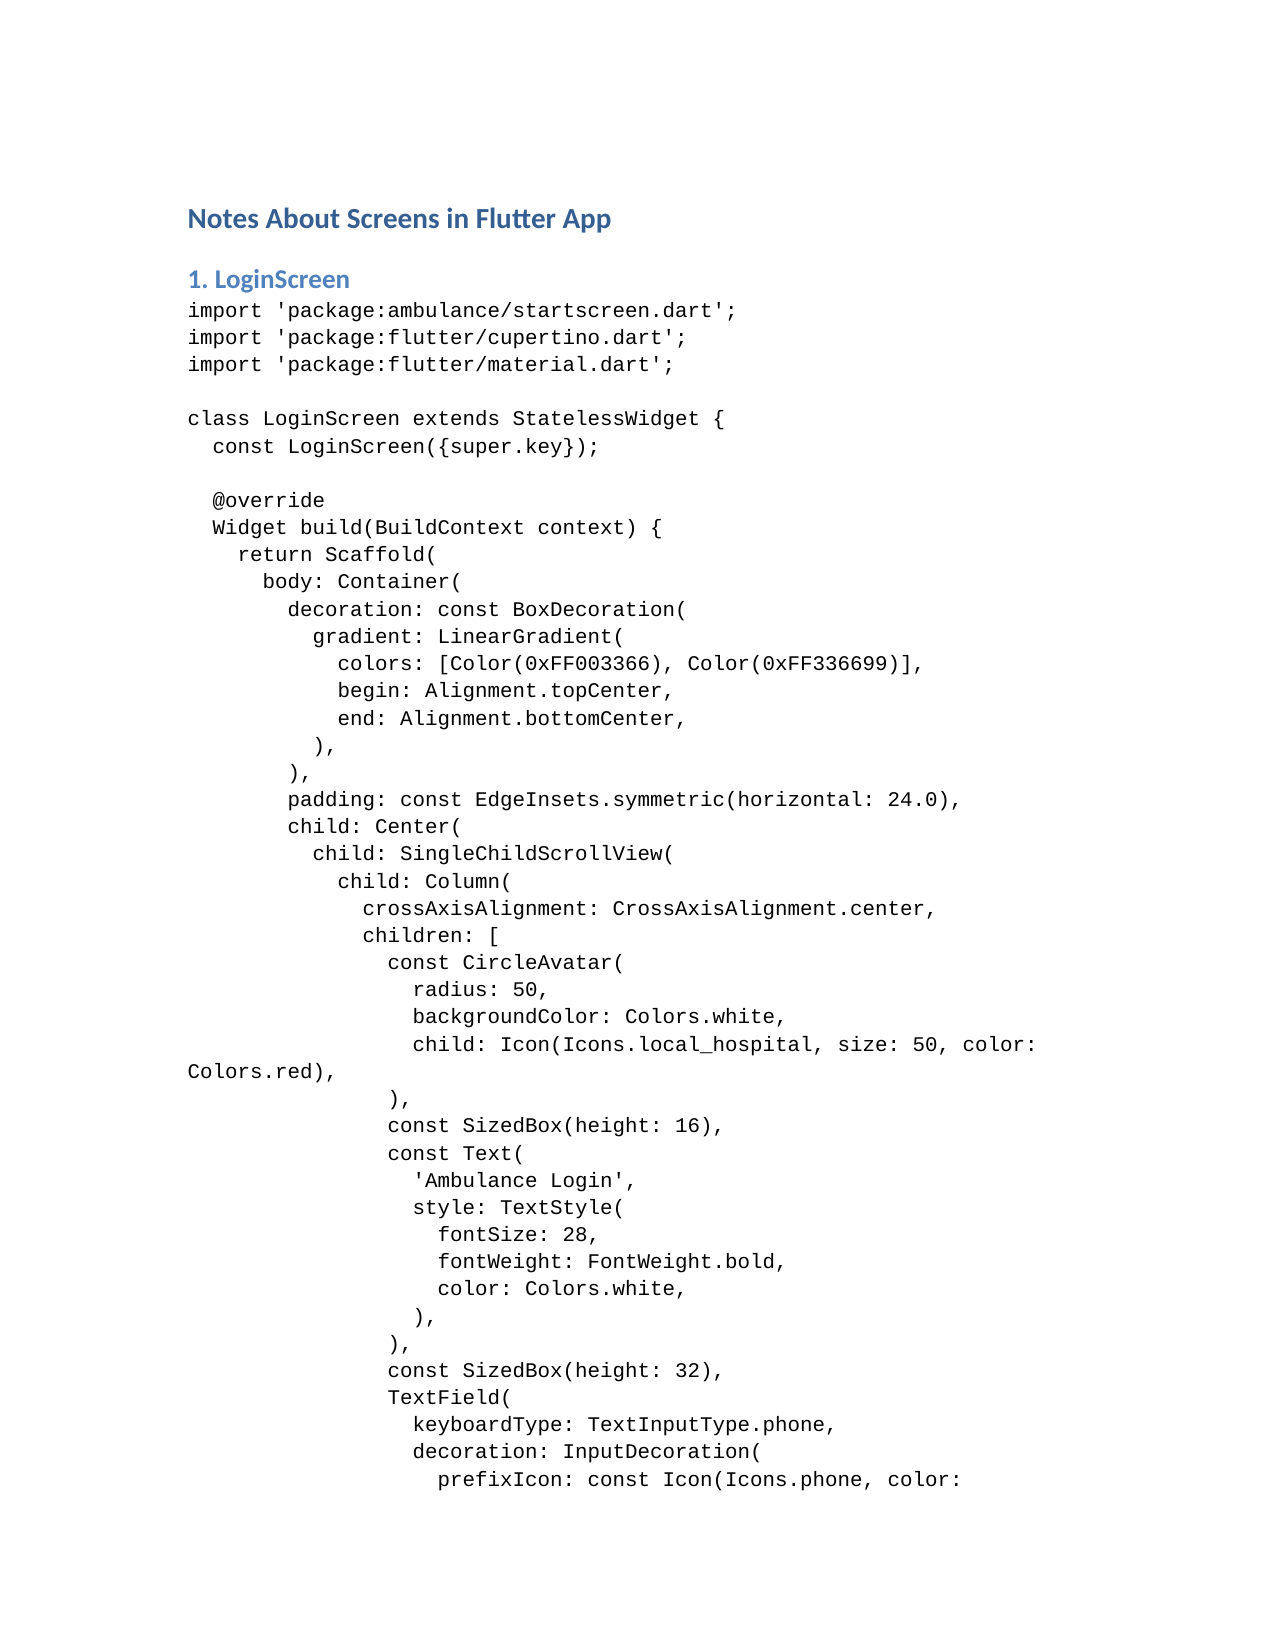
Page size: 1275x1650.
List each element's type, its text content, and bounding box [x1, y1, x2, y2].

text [187, 300, 1087, 1492]
subtitle 1. LoginScreen [187, 262, 1087, 295]
subtitle Notes About Screens in Flutter App [187, 200, 1087, 236]
